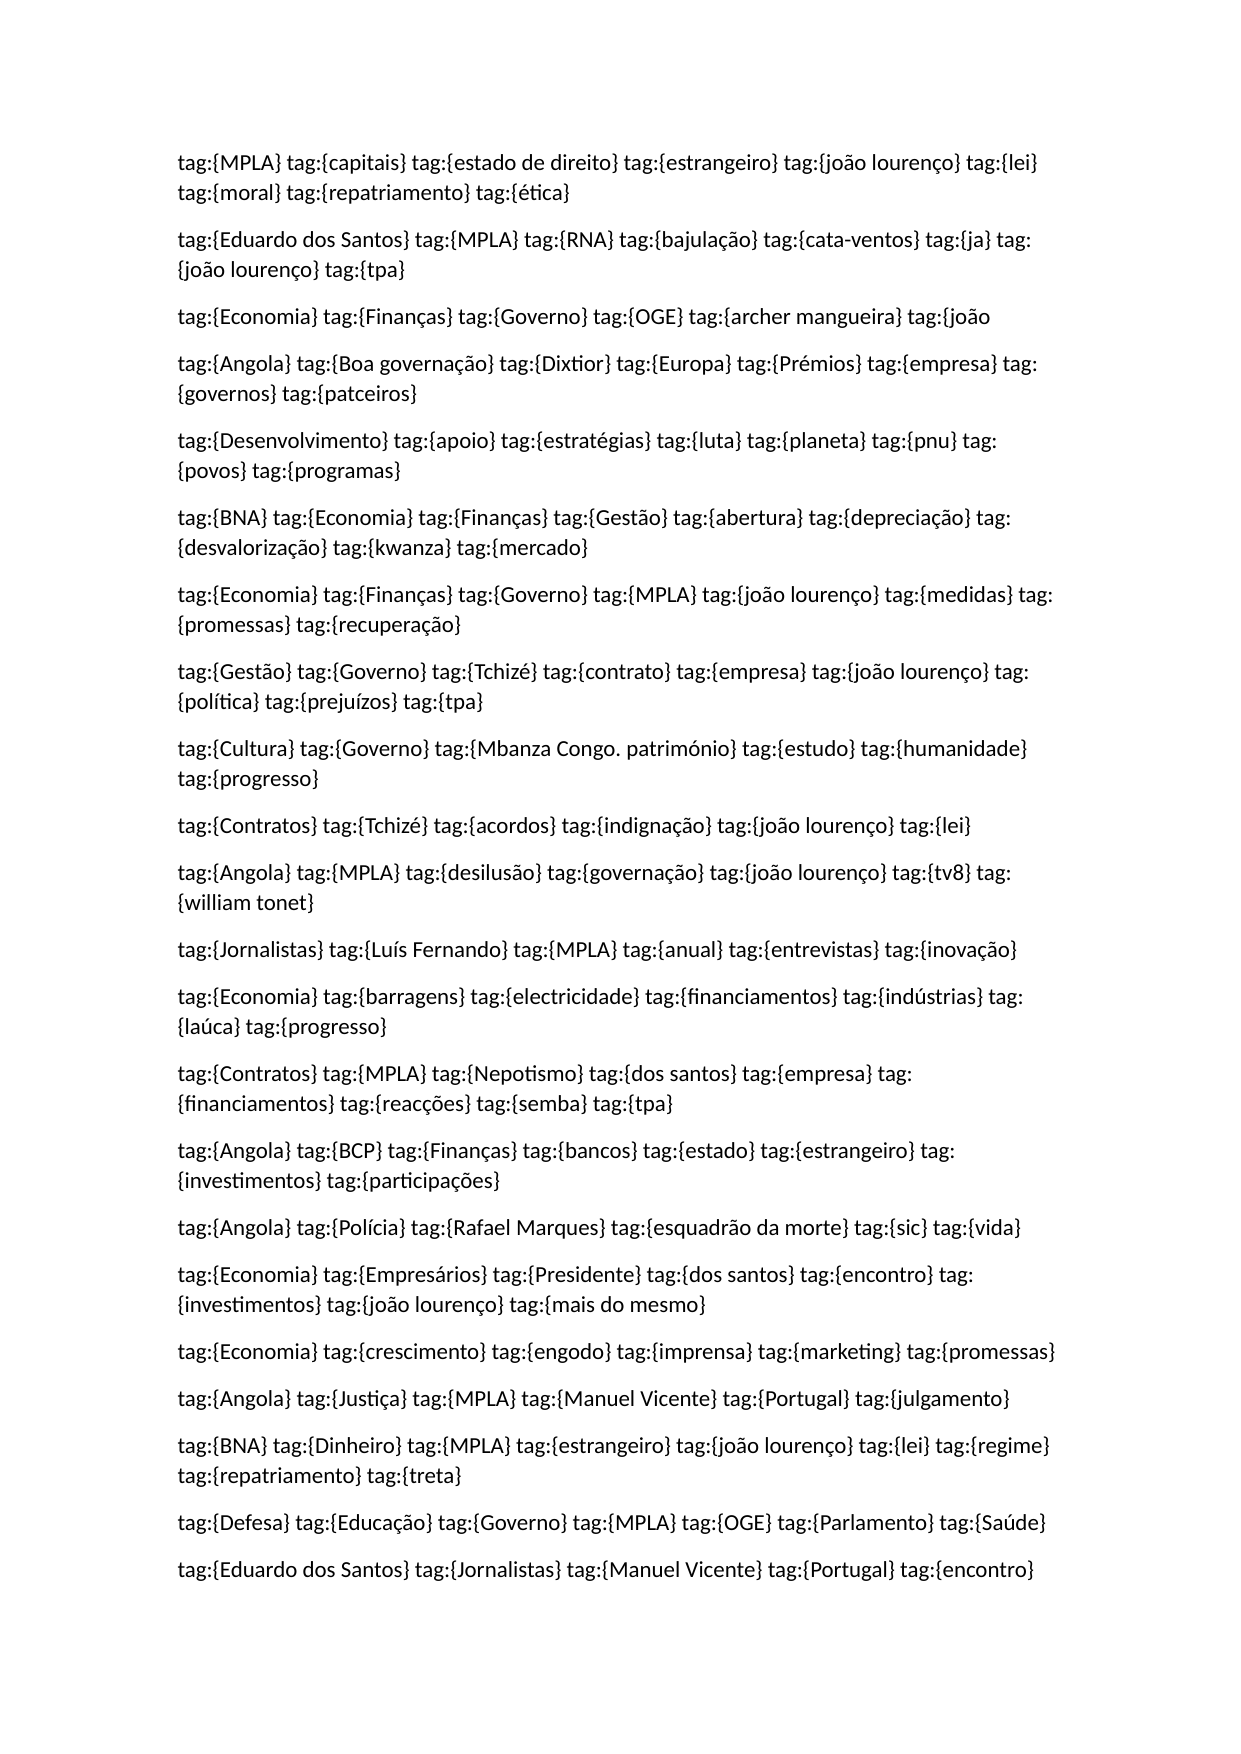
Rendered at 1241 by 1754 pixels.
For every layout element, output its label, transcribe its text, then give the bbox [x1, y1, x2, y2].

text tag:{Economia} tag:{barragens} tag:{electricidade} tag:{financiamentos} tag:{indústrias} tag:{laúca} tag:{progresso} [177, 982, 1063, 1040]
text tag:{Economia} tag:{Empresários} tag:{Presidente} tag:{dos santos} tag:{encontro} tag:{investimentos} tag:{joão lourenço} tag:{mais do mesmo} [177, 1260, 1063, 1318]
text tag:{Desenvolvimento} tag:{apoio} tag:{estratégias} tag:{luta} tag:{planeta} tag:{pnu} tag:{povos} tag:{programas} [177, 426, 1063, 484]
text tag:{MPLA} tag:{capitais} tag:{estado de direito} tag:{estrangeiro} tag:{joão lourenço} tag:{lei} tag:{moral} tag:{repatriamento} tag:{ética} [177, 148, 1063, 206]
text tag:{Gestão} tag:{Governo} tag:{Tchizé} tag:{contrato} tag:{empresa} tag:{joão lourenço} tag:{política} tag:{prejuízos} tag:{tpa} [177, 657, 1063, 715]
text tag:{BNA} tag:{Economia} tag:{Finanças} tag:{Gestão} tag:{abertura} tag:{depreciação} tag:{desvalorização} tag:{kwanza} tag:{mercado} [177, 503, 1063, 561]
text tag:{Angola} tag:{Boa governação} tag:{Dixtior} tag:{Europa} tag:{Prémios} tag:{empresa} tag:{governos} tag:{patceiros} [177, 349, 1063, 407]
text tag:{Economia} tag:{Finanças} tag:{Governo} tag:{OGE} tag:{archer mangueira} tag:{joão [177, 302, 1063, 330]
text tag:{Economia} tag:{Finanças} tag:{Governo} tag:{MPLA} tag:{joão lourenço} tag:{medidas} tag:{promessas} tag:{recuperação} [177, 580, 1063, 638]
text tag:{Contratos} tag:{Tchizé} tag:{acordos} tag:{indignação} tag:{joão lourenço} tag:{lei} [177, 811, 1063, 839]
text tag:{Eduardo dos Santos} tag:{MPLA} tag:{RNA} tag:{bajulação} tag:{cata-ventos} tag:{ja} tag:{joão lourenço} tag:{tpa} [177, 225, 1063, 283]
text tag:{Economia} tag:{crescimento} tag:{engodo} tag:{imprensa} tag:{marketing} tag:{promessas} [177, 1337, 1063, 1365]
text tag:{Angola} tag:{Justiça} tag:{MPLA} tag:{Manuel Vicente} tag:{Portugal} tag:{julgamento} [177, 1384, 1063, 1412]
text tag:{Angola} tag:{Polícia} tag:{Rafael Marques} tag:{esquadrão da morte} tag:{sic} tag:{vida} [177, 1213, 1063, 1241]
text tag:{Contratos} tag:{MPLA} tag:{Nepotismo} tag:{dos santos} tag:{empresa} tag:{financiamentos} tag:{reacções} tag:{semba} tag:{tpa} [177, 1059, 1063, 1117]
text tag:{Cultura} tag:{Governo} tag:{Mbanza Congo. património} tag:{estudo} tag:{humanidade} tag:{progresso} [177, 734, 1063, 792]
text tag:{Jornalistas} tag:{Luís Fernando} tag:{MPLA} tag:{anual} tag:{entrevistas} tag:{inovação} [177, 935, 1063, 963]
text tag:{Angola} tag:{MPLA} tag:{desilusão} tag:{governação} tag:{joão lourenço} tag:{tv8} tag:{william tonet} [177, 858, 1063, 916]
text tag:{Eduardo dos Santos} tag:{Jornalistas} tag:{Manuel Vicente} tag:{Portugal} tag:{encontro} [177, 1555, 1063, 1583]
text tag:{Angola} tag:{BCP} tag:{Finanças} tag:{bancos} tag:{estado} tag:{estrangeiro} tag:{investimentos} tag:{participações} [177, 1136, 1063, 1194]
text tag:{BNA} tag:{Dinheiro} tag:{MPLA} tag:{estrangeiro} tag:{joão lourenço} tag:{lei} tag:{regime} tag:{repatriamento} tag:{treta} [177, 1431, 1063, 1489]
text tag:{Defesa} tag:{Educação} tag:{Governo} tag:{MPLA} tag:{OGE} tag:{Parlamento} tag:{Saúde} [177, 1508, 1063, 1536]
